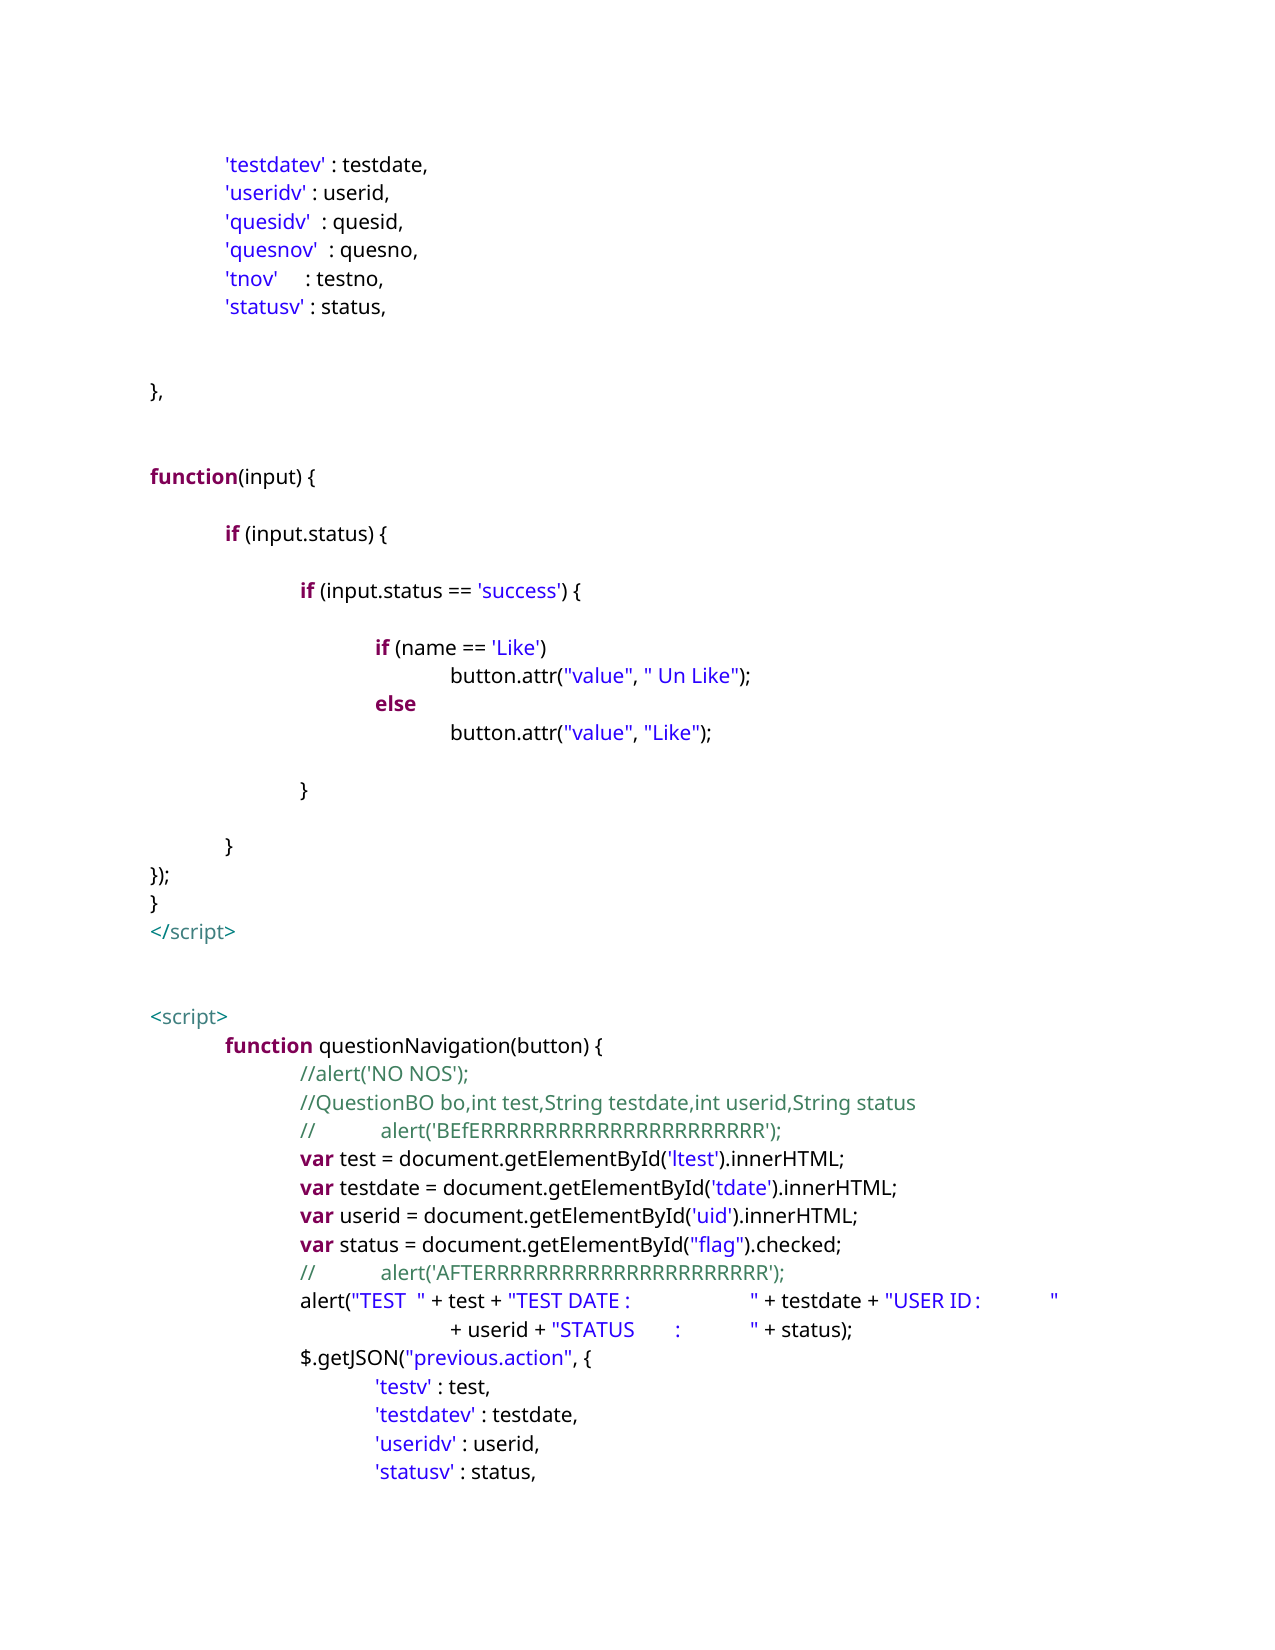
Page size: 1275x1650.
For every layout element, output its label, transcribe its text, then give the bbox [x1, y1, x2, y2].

text var status = document.getElementById("flag").checked; [150, 1230, 1125, 1258]
text 'useridv' : userid, [150, 1429, 1125, 1457]
text 'quesnov' : quesno, [150, 235, 1125, 264]
text // alert('AFTERRRRRRRRRRRRRRRRRRRRRR'); [150, 1258, 1125, 1287]
text 'statusv' : status, [150, 1457, 1125, 1486]
text if (input.status == 'success') { [150, 576, 1125, 604]
text 'testv' : test, [150, 1372, 1125, 1400]
text } [150, 888, 1125, 917]
text // alert('BEfERRRRRRRRRRRRRRRRRRRRRR'); [150, 1116, 1125, 1144]
text + userid + "STATUS : " + status); [150, 1315, 1125, 1343]
text } [150, 775, 1125, 803]
text 'statusv' : status, [150, 292, 1125, 321]
text button.attr("value", "Like"); [150, 718, 1125, 746]
text var test = document.getElementById('ltest').innerHTML; [150, 1144, 1125, 1173]
text if (input.status) { [150, 519, 1125, 547]
text 'useridv' : userid, [150, 178, 1125, 207]
text 'testdatev' : testdate, [150, 150, 1125, 178]
text //QuestionBO bo,int test,String testdate,int userid,String status [150, 1088, 1125, 1116]
text <script> [150, 1002, 1125, 1031]
text alert("TEST " + test + "TEST DATE : " + testdate + "USER ID : " [150, 1287, 1125, 1315]
text var testdate = document.getElementById('tdate').innerHTML; [150, 1173, 1125, 1201]
text } [150, 832, 1125, 860]
text //alert('NO NOS'); [150, 1059, 1125, 1088]
text if (name == 'Like') [150, 633, 1125, 661]
text 'testdatev' : testdate, [150, 1400, 1125, 1429]
text }); [150, 860, 1125, 888]
text </script> [150, 917, 1125, 945]
text $.getJSON("previous.action", { [150, 1343, 1125, 1372]
text function questionNavigation(button) { [150, 1031, 1125, 1059]
text 'quesidv' : quesid, [150, 207, 1125, 235]
text 'tnov' : testno, [150, 264, 1125, 292]
text var userid = document.getElementById('uid').innerHTML; [150, 1201, 1125, 1230]
text else [150, 689, 1125, 718]
text button.attr("value", " Un Like"); [150, 661, 1125, 689]
text function(input) { [150, 462, 1125, 490]
text }, [150, 377, 1125, 405]
